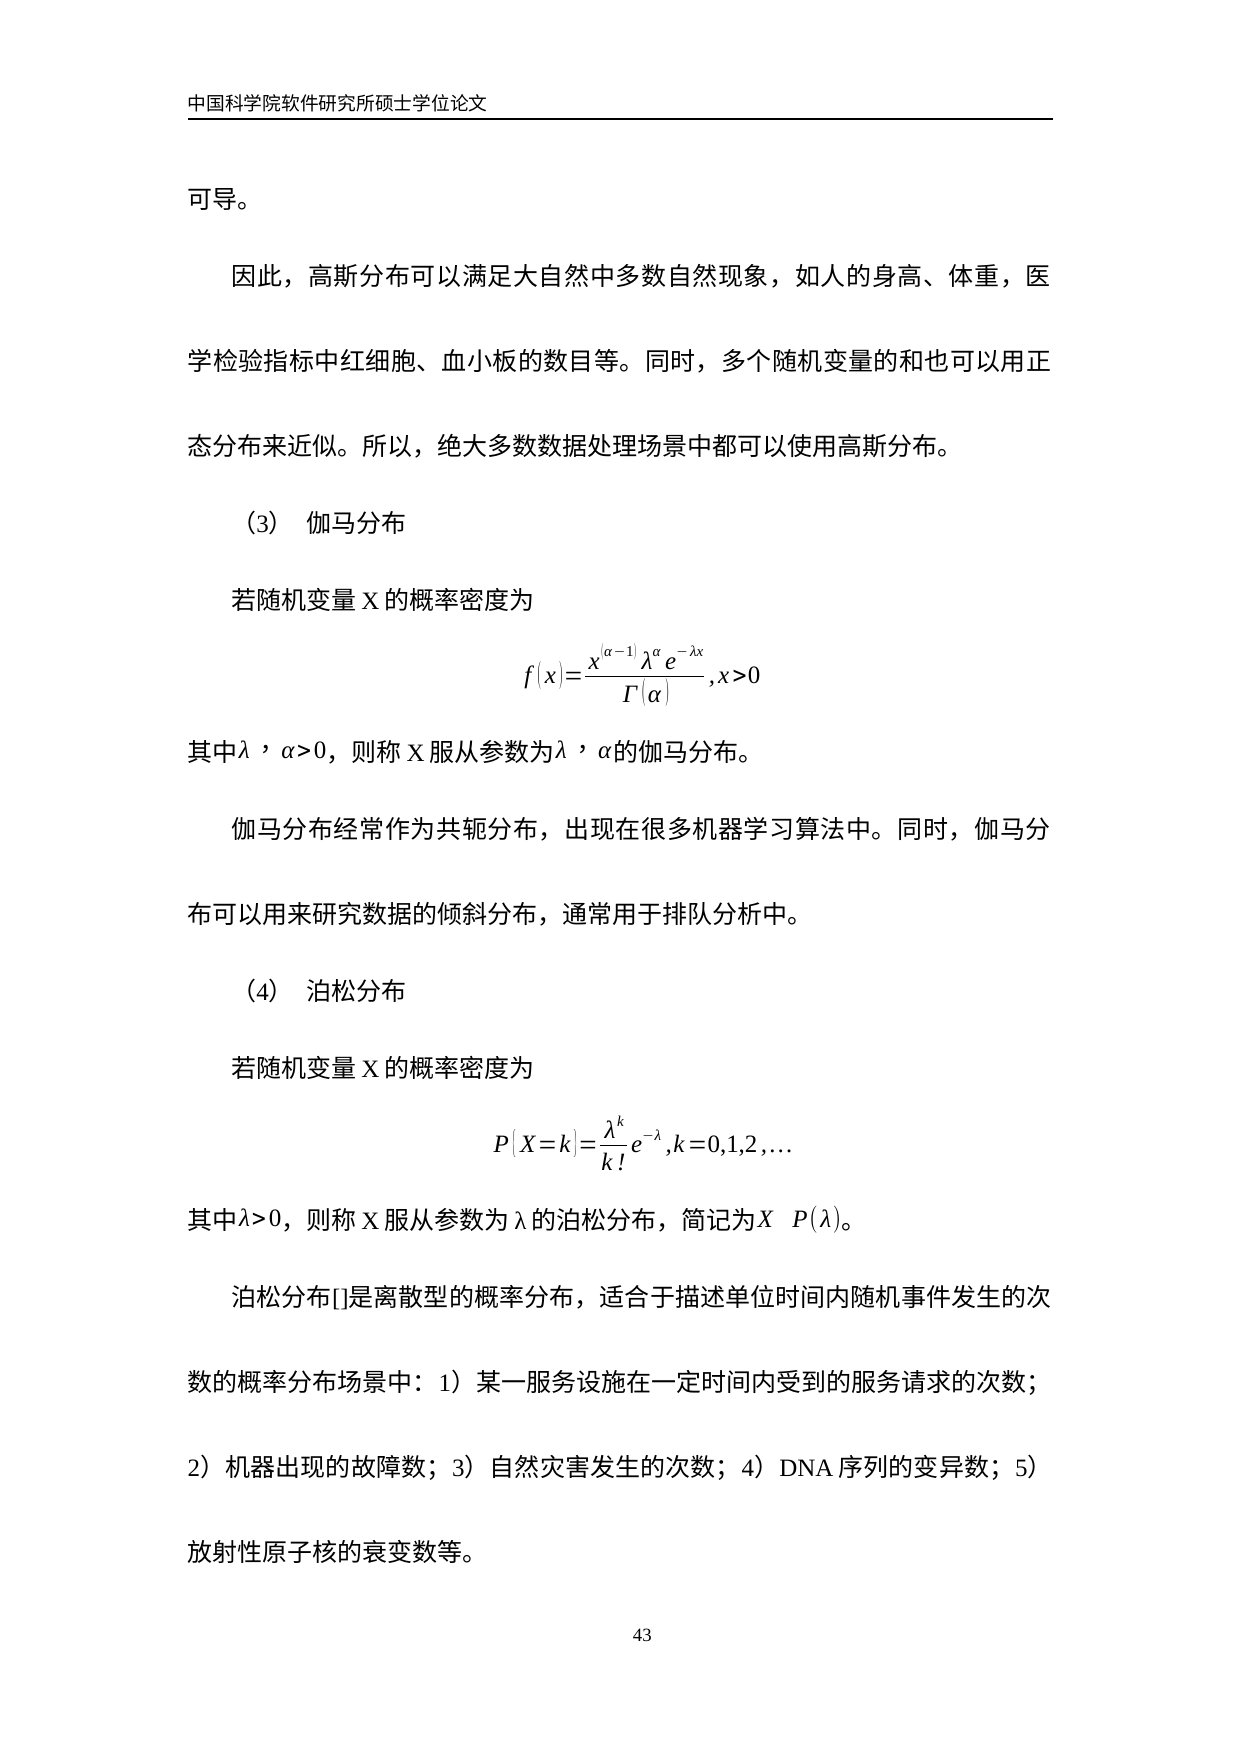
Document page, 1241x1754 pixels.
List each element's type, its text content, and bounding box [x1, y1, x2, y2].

text 伽马分布经常作为共轭分布，出现在很多机器学习算法中。同时，伽马分布可以用来研究数据的倾斜分布，通常用于排队分析中。 [187, 794, 1053, 946]
text 因此，高斯分布可以满足大自然中多数自然现象，如人的身高、体重，医学检验指标中红细胞、血小板的数目等。同时，多个随机变量的和也可以用正态分布来近似。所以，绝大多数数据处理场景中都可以使用高斯分布。 [187, 241, 1053, 478]
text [187, 164, 1053, 232]
text 其中，则称X服从参数为的伽马分布。 [187, 717, 1053, 784]
text 若随机变量X的概率密度为 [231, 564, 1053, 632]
text 若随机变量X的概率密度为 [231, 1032, 1053, 1100]
list 伽马分布 [231, 488, 1053, 556]
text 泊松分布[]是离散型的概率分布，适合于描述单位时间内随机事件发生的次数的概率分布场景中：1）某一服务设施在一定时间内受到的服务请求的次数；2）机器出现的故障数；3）自然灾害发生的次数；4）DNA序列的变异数；5）放射性原子核的衰变数等。 [187, 1262, 1053, 1584]
list 泊松分布 [231, 956, 1053, 1023]
text 其中，则称X服从参数为λ的泊松分布，简记为。 [187, 1184, 1053, 1252]
